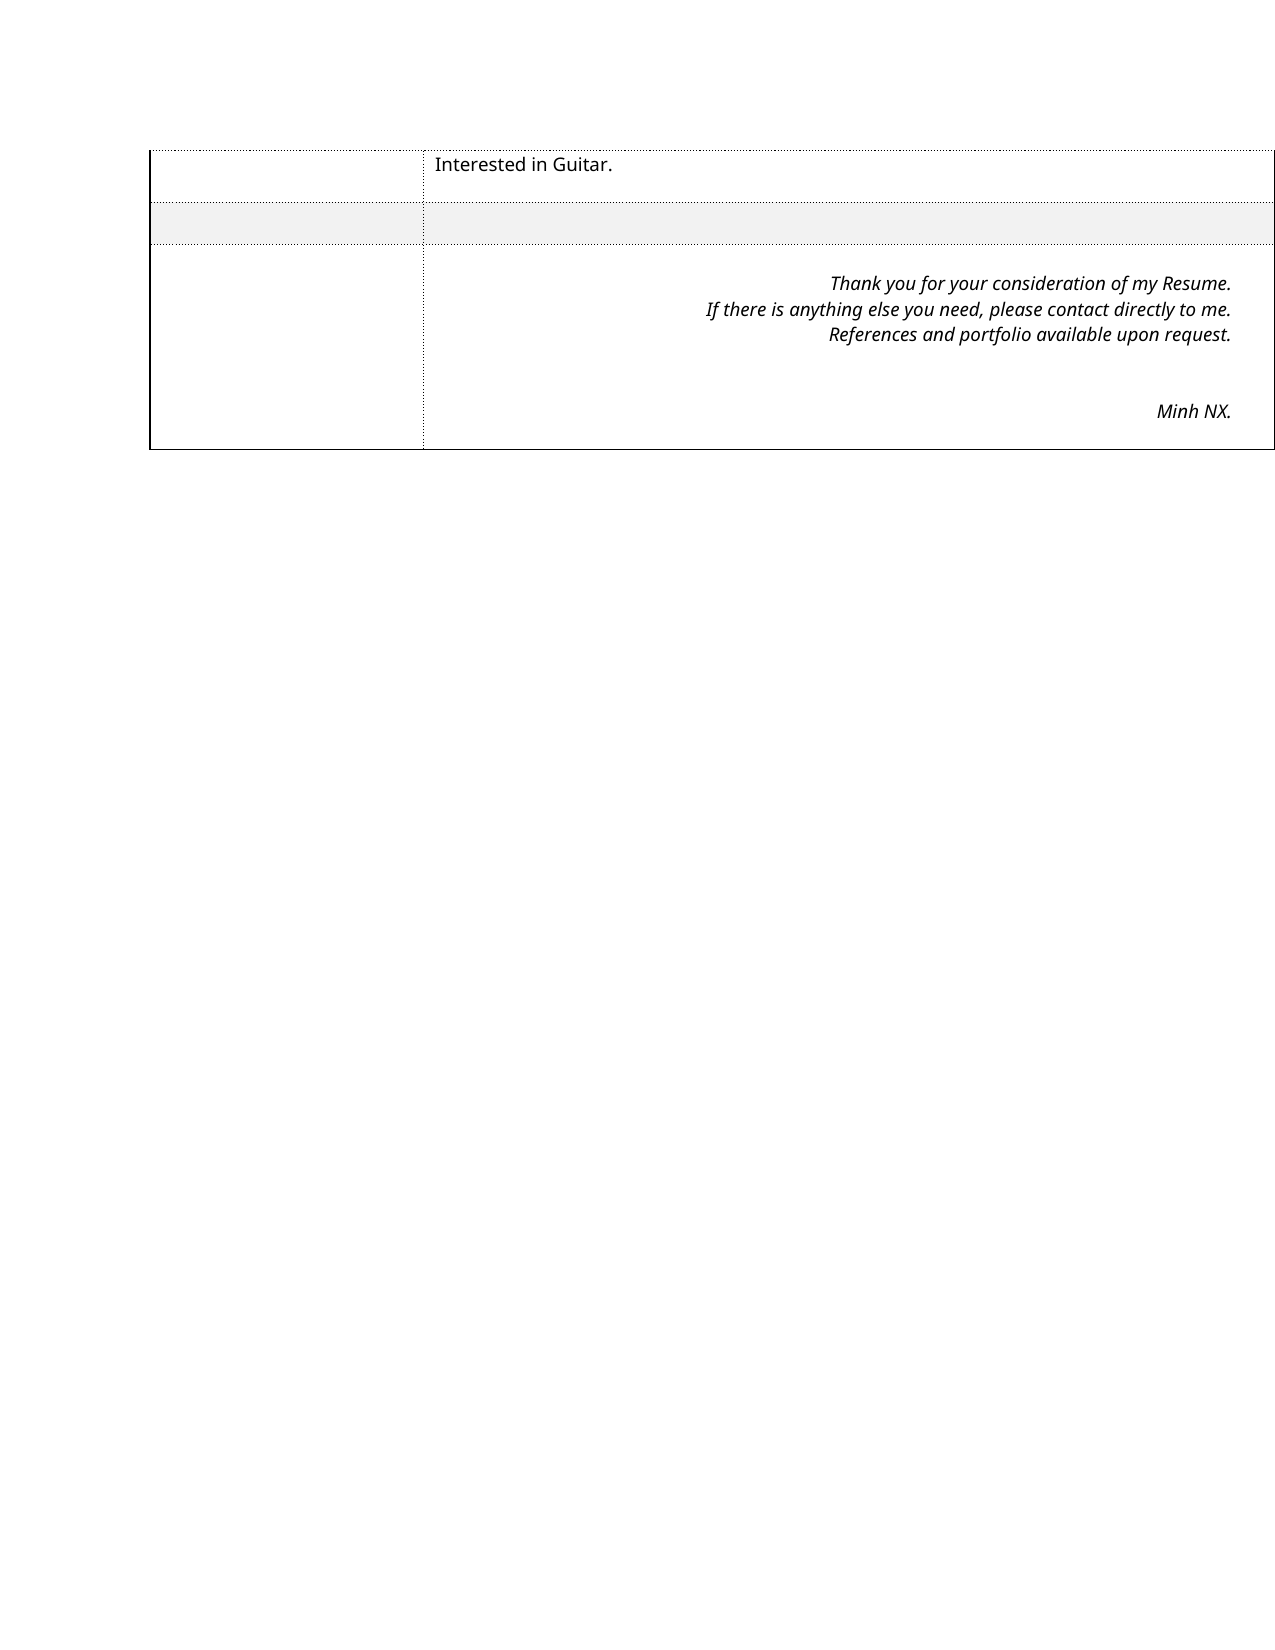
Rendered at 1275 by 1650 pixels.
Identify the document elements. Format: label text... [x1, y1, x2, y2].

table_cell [424, 150, 1274, 202]
table_cell [151, 244, 424, 449]
table_cell Thank you for your consideration of my Resume. If there is anything else you need, please contact directly to me. References and portfolio available upon request. Minh NX. [424, 244, 1274, 449]
table_cell [151, 202, 424, 244]
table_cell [151, 150, 424, 202]
table_cell [424, 202, 1274, 244]
